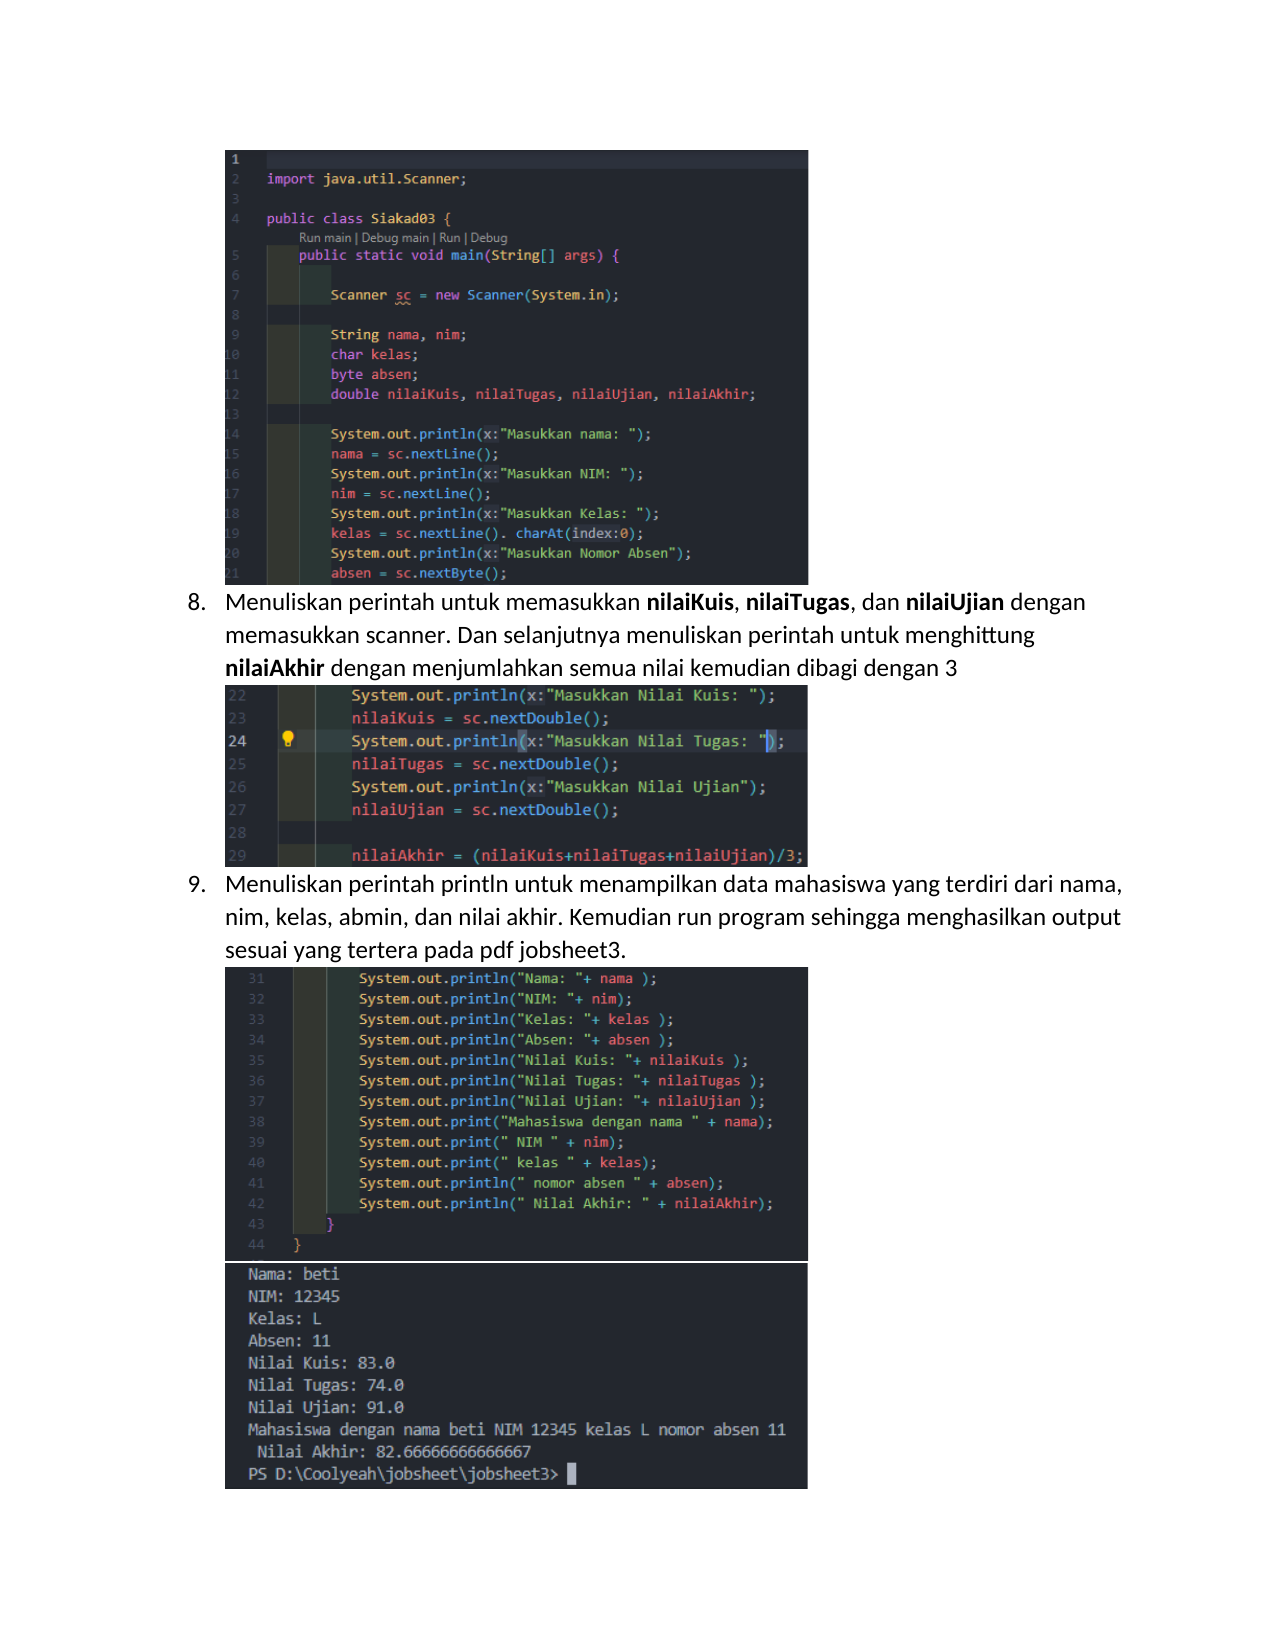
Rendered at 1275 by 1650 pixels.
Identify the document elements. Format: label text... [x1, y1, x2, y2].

picture [225, 685, 808, 867]
picture [225, 150, 809, 585]
list Menuliskan perintah untuk memasukkan nilaiKuis, nilaiTugas, dan nilaiUjian dengan memasukkan scanner. Dan selanjutnya menuliskan perintah untuk menghittung nilaiAkhir dengan menjumlahkan semua nilai kemudian dibagi dengan 3 [187, 587, 1125, 683]
picture [225, 967, 809, 1261]
list Menuliskan perintah println untuk menampilkan data mahasiswa yang terdiri dari nama, nim, kelas, abmin, dan nilai akhir. Kemudian run program sehingga menghasilkan output sesuai yang tertera pada pdf jobsheet3. [187, 868, 1125, 965]
picture [225, 1263, 808, 1489]
